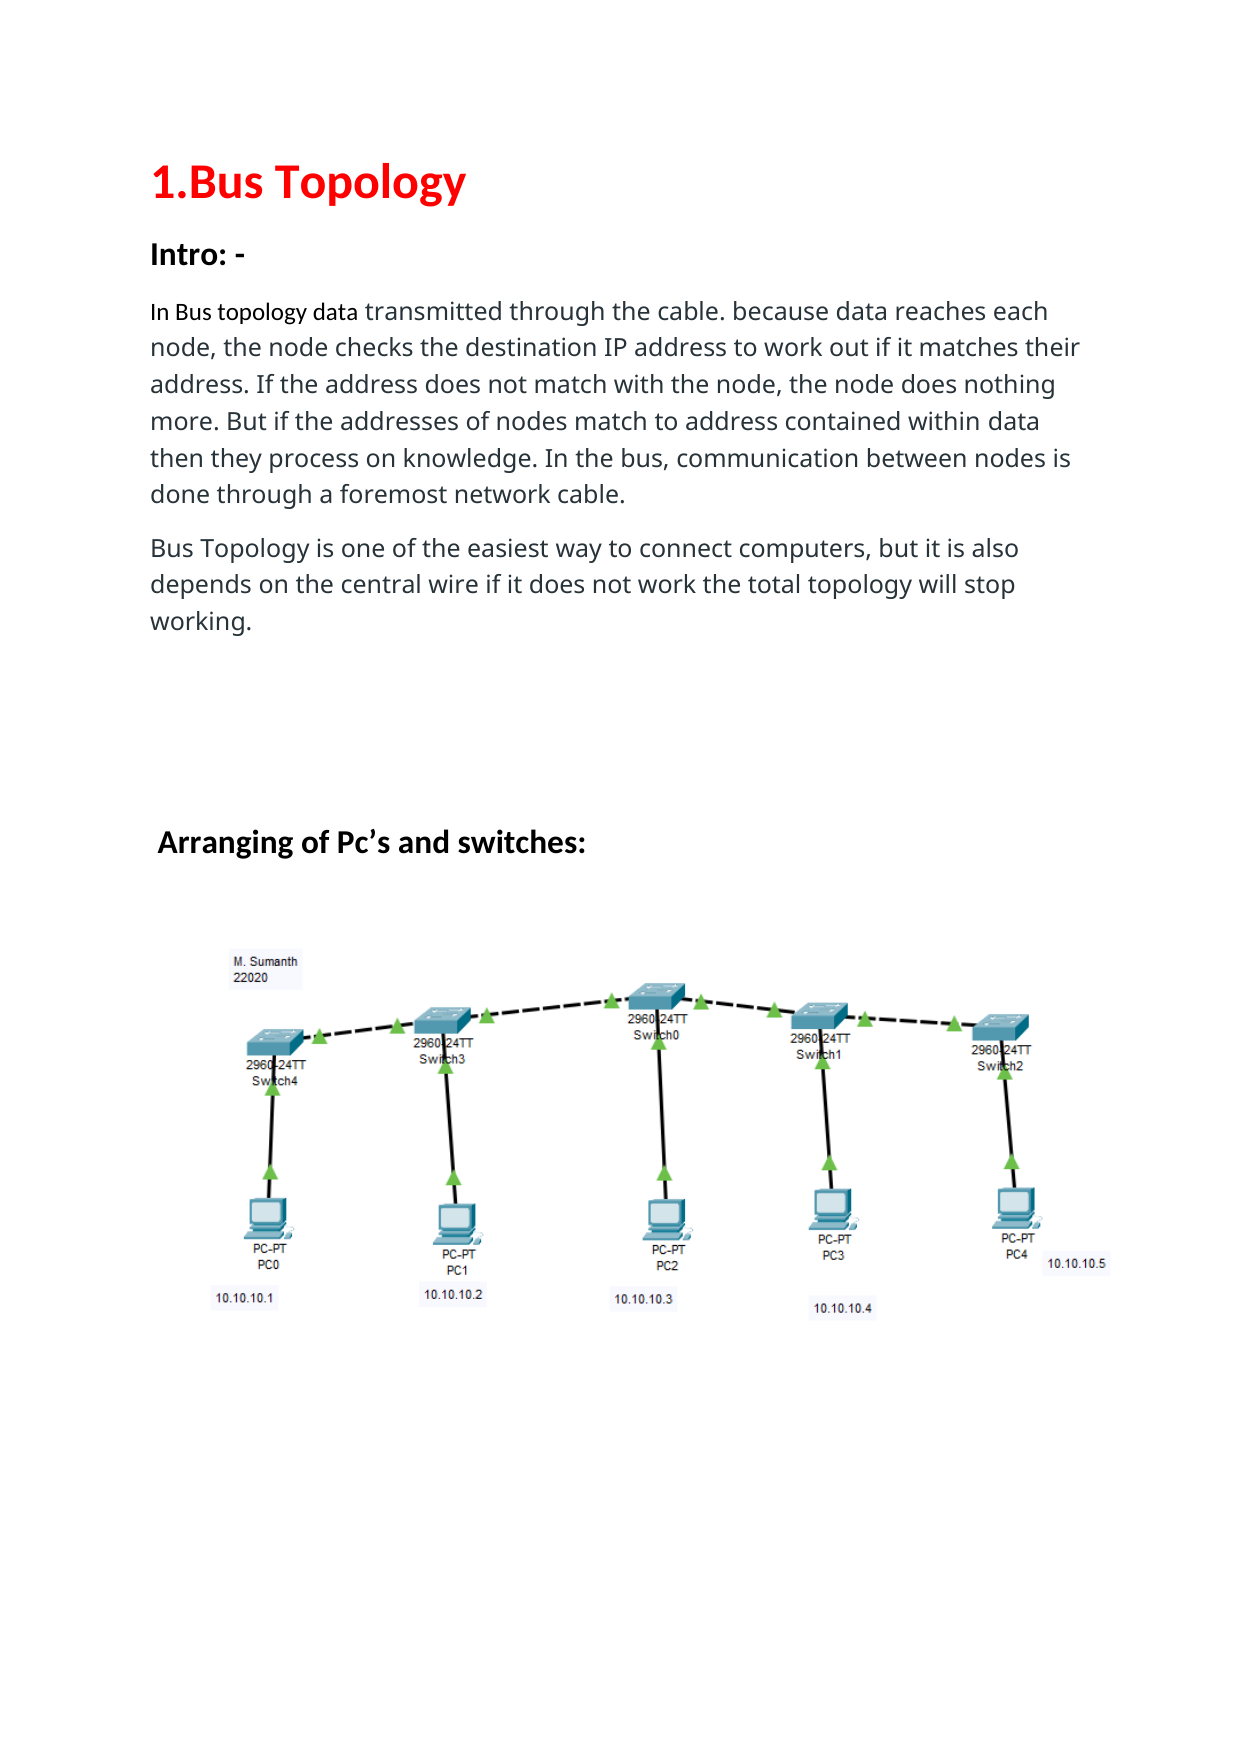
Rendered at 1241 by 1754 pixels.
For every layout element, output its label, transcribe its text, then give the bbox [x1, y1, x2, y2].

text Arranging of Pc’s and switches: [150, 821, 1090, 862]
text 1.Bus Topology [150, 150, 1090, 211]
picture [150, 881, 1179, 1392]
text In Bus topology data transmitted through the cable. because data reaches each node, the node checks the destination IP address to work out if it matches their address. If the address does not match with the node, the node does nothing more. But if the addresses of nodes match to address contained within data then they process on knowledge. In the bus, communication between nodes is done through a foremost network cable. [150, 293, 1090, 511]
text Intro: - [150, 232, 1090, 273]
text Bus Topology is one of the easiest way to connect computers, but it is also depends on the central wire if it does not work the total topology will stop working. [150, 530, 1090, 638]
